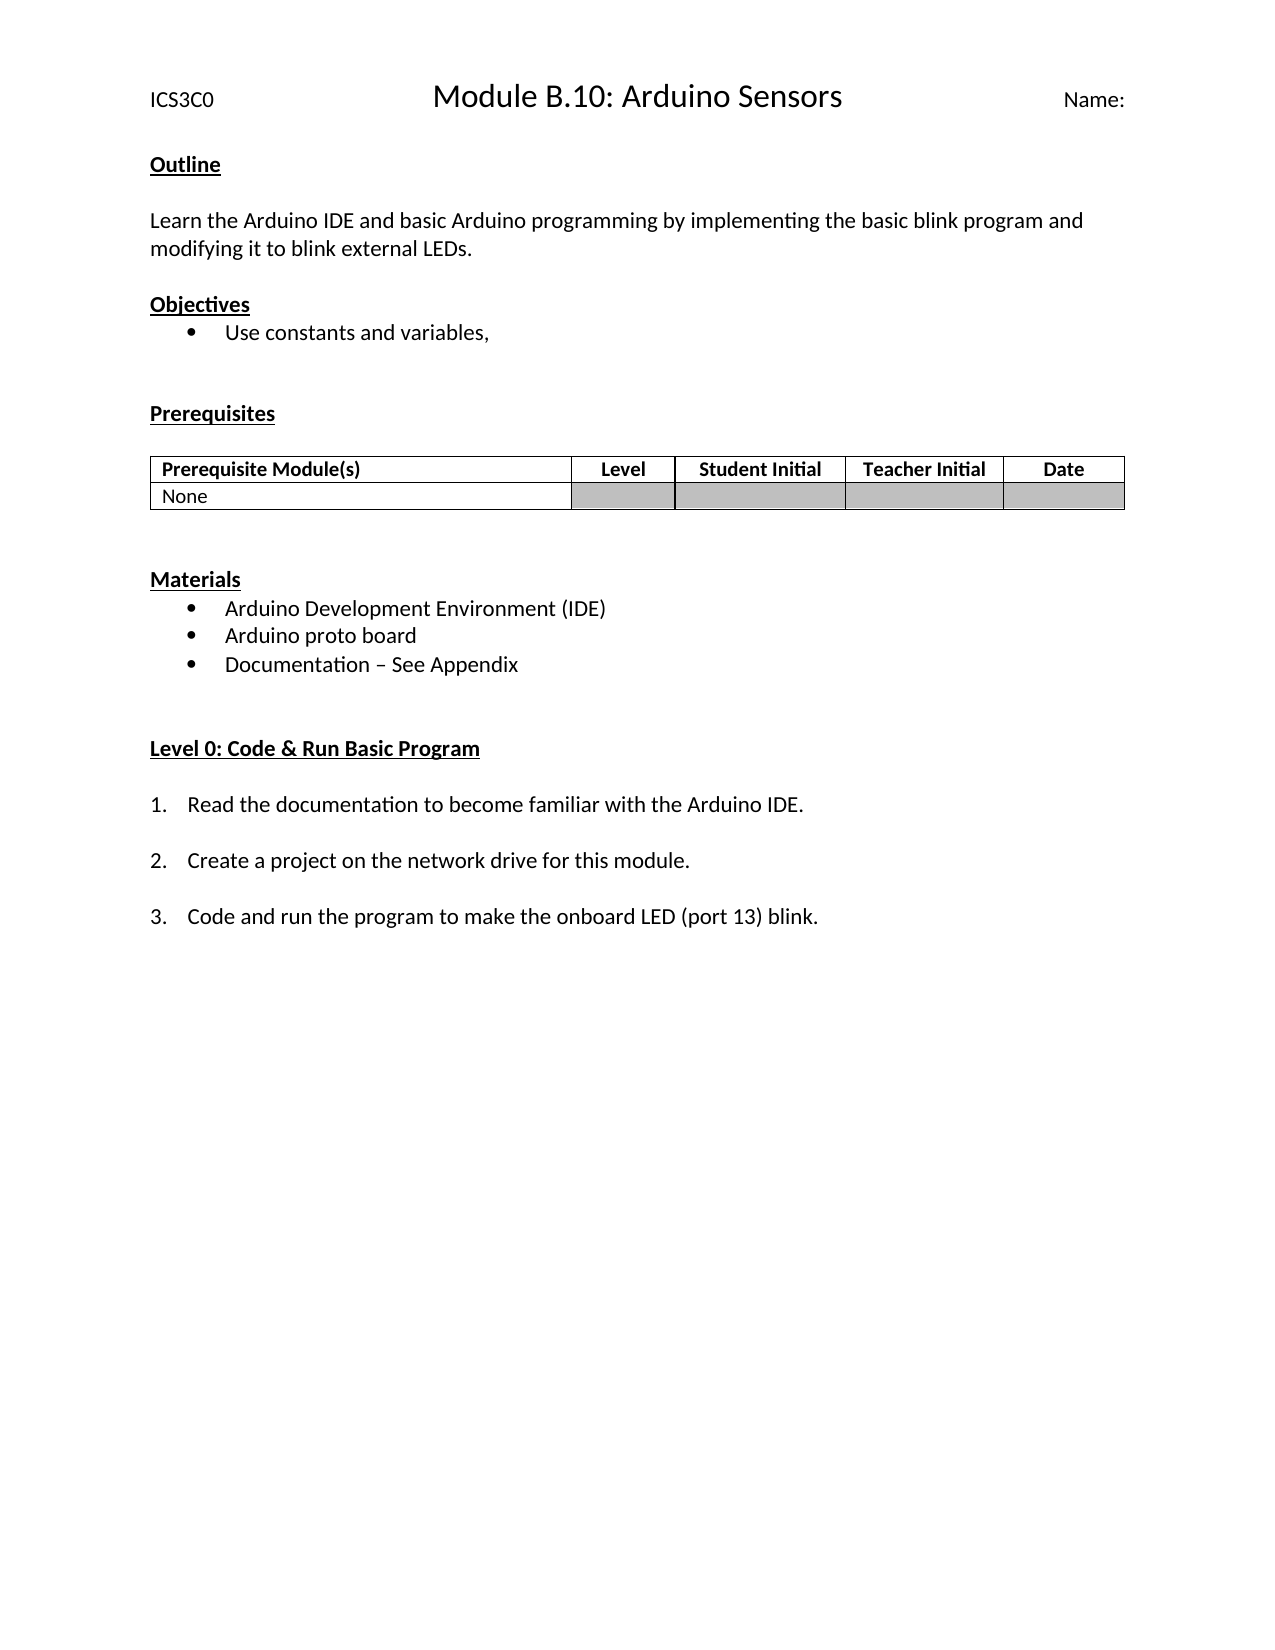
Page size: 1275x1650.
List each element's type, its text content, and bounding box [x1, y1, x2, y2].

table_cell [572, 483, 674, 508]
text Learn the Arduino IDE and basic Arduino programming by implementing the basic blink program and modifying it to blink external LEDs. [150, 206, 1125, 262]
table_header Teacher Initial [846, 457, 1003, 482]
table_header Date [1004, 457, 1124, 482]
table_header Student Initial [676, 457, 845, 482]
list Documentation – See Appendix [187, 650, 1125, 678]
list Read the documentation to become familiar with the Arduino IDE. [150, 790, 1125, 818]
text Materials [150, 566, 1125, 594]
table_cell [846, 483, 1003, 508]
text Level 0: Code & Run Basic Program [150, 734, 1125, 762]
list Create a project on the network drive for this module. [150, 846, 1125, 874]
list Arduino Development Environment (IDE) [187, 594, 1125, 622]
list Code and run the program to make the onboard LED (port 13) blink. [150, 902, 1125, 930]
text Objectives [150, 290, 1125, 318]
table_cell [1004, 483, 1124, 508]
text Prerequisites [150, 399, 1125, 428]
table_header Prerequisite Module(s) [151, 457, 571, 482]
text Outline [150, 150, 1125, 178]
list Use constants and variables, [187, 318, 1125, 346]
table_header Level [572, 457, 674, 482]
list Arduino proto board [187, 622, 1125, 650]
table_cell [676, 483, 845, 508]
table_cell None [151, 483, 571, 508]
